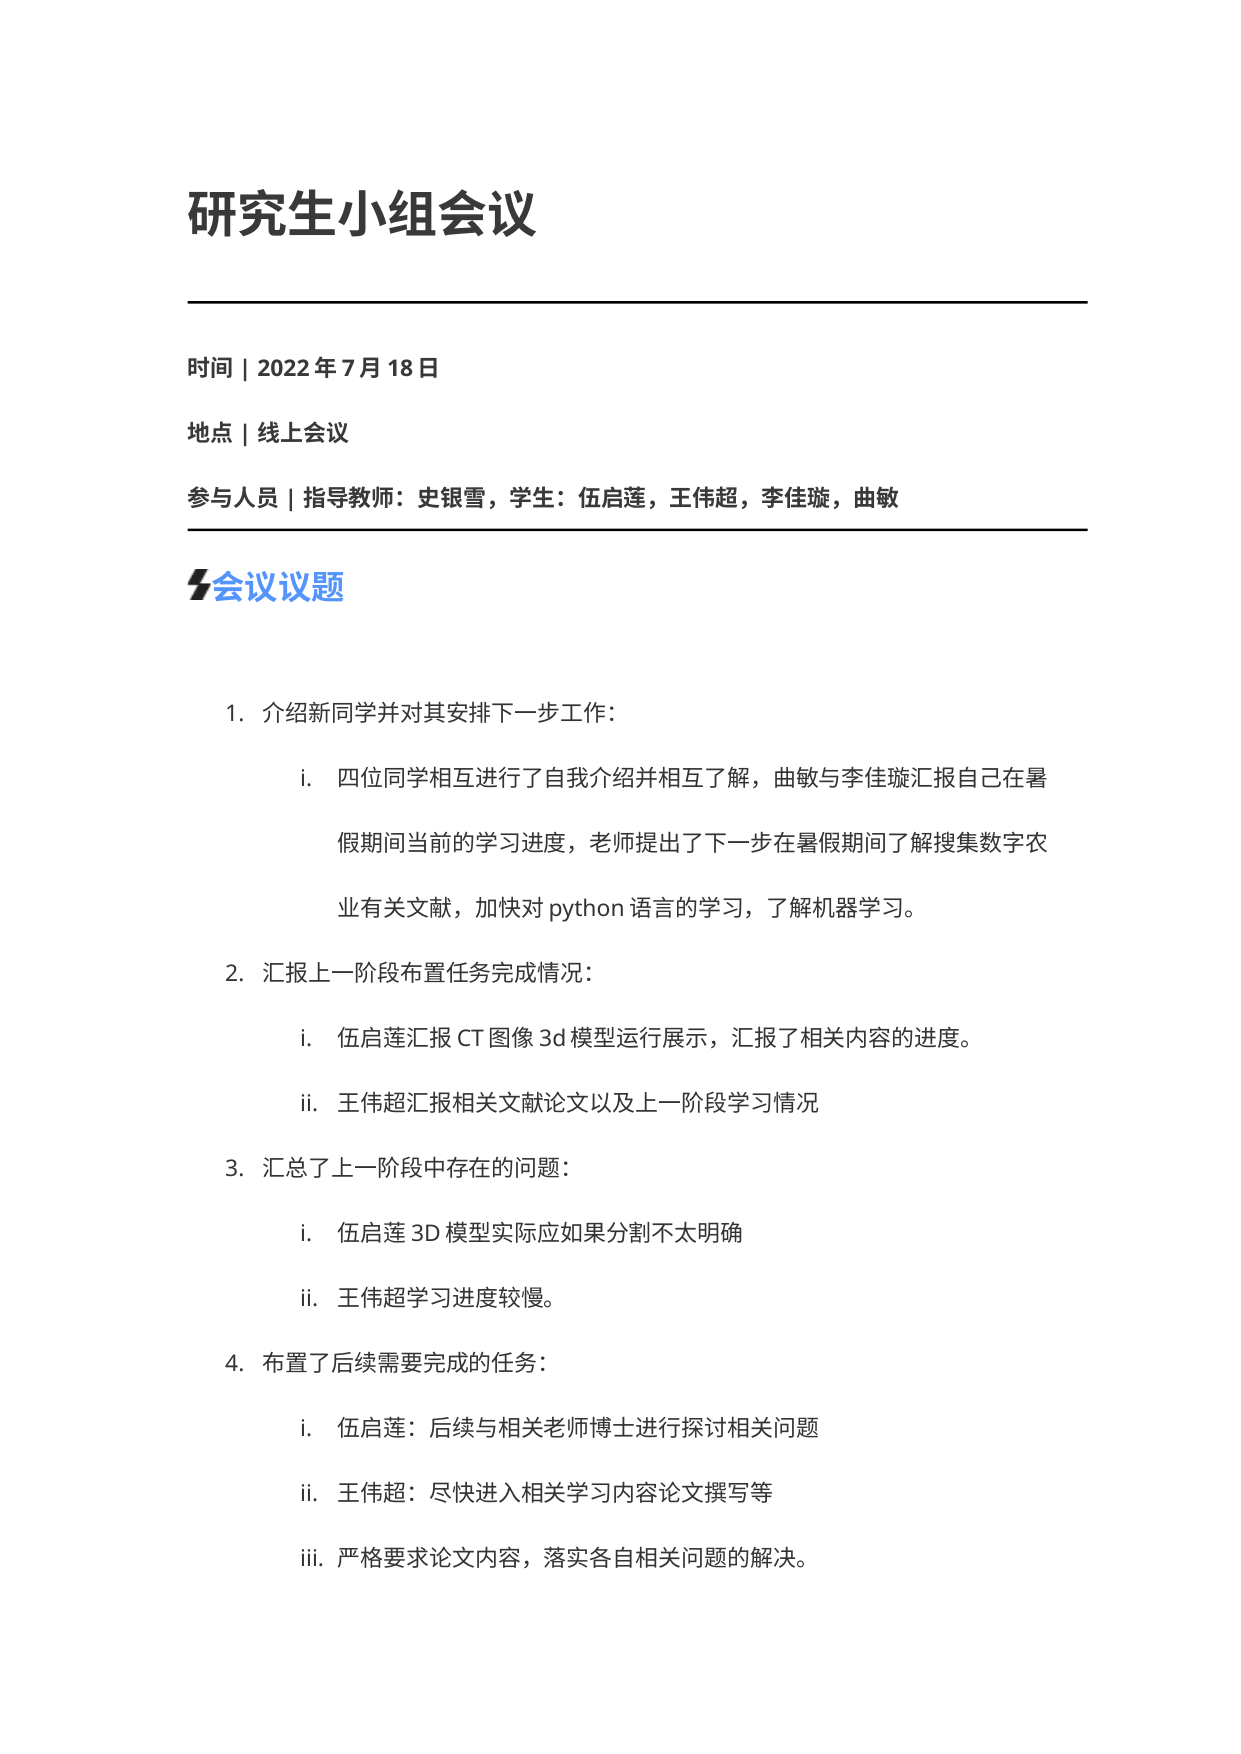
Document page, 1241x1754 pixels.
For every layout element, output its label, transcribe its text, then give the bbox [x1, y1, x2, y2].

list 严格要求论文内容，落实各自相关问题的解决。 [300, 1524, 1053, 1589]
text 时间 | 2022年7月18日 [187, 334, 1053, 399]
text 参与人员 | 指导教师：史银雪，学生：伍启莲，王伟超，李佳璇，曲敏 [187, 464, 1053, 528]
list 伍启莲汇报CT图像3d模型运行展示，汇报了相关内容的进度。 [300, 1004, 1053, 1069]
list 王伟超：尽快进入相关学习内容论文撰写等 [300, 1459, 1053, 1524]
text 会议议题 [187, 561, 1053, 626]
list 布置了后续需要完成的任务： [225, 1329, 1053, 1394]
text 地点 | 线上会议 [187, 399, 1053, 464]
list 王伟超学习进度较慢。 [300, 1264, 1053, 1329]
list 伍启莲：后续与相关老师博士进行探讨相关问题 [300, 1394, 1053, 1459]
list 介绍新同学并对其安排下一步工作： [225, 679, 1053, 744]
list 王伟超汇报相关文献论文以及上一阶段学习情况 [300, 1069, 1053, 1134]
picture [187, 569, 212, 600]
text 研究生小组会议 [187, 162, 1053, 259]
list 四位同学相互进行了自我介绍并相互了解，曲敏与李佳璇汇报自己在暑假期间当前的学习进度，老师提出了下一步在暑假期间了解搜集数字农业有关文献，加快对python语言的学习，了解机器学习。 [300, 744, 1053, 939]
list 汇报上一阶段布置任务完成情况： [225, 939, 1053, 1004]
list 汇总了上一阶段中存在的问题： [225, 1134, 1053, 1199]
list 伍启莲3D模型实际应如果分割不太明确 [300, 1199, 1053, 1264]
